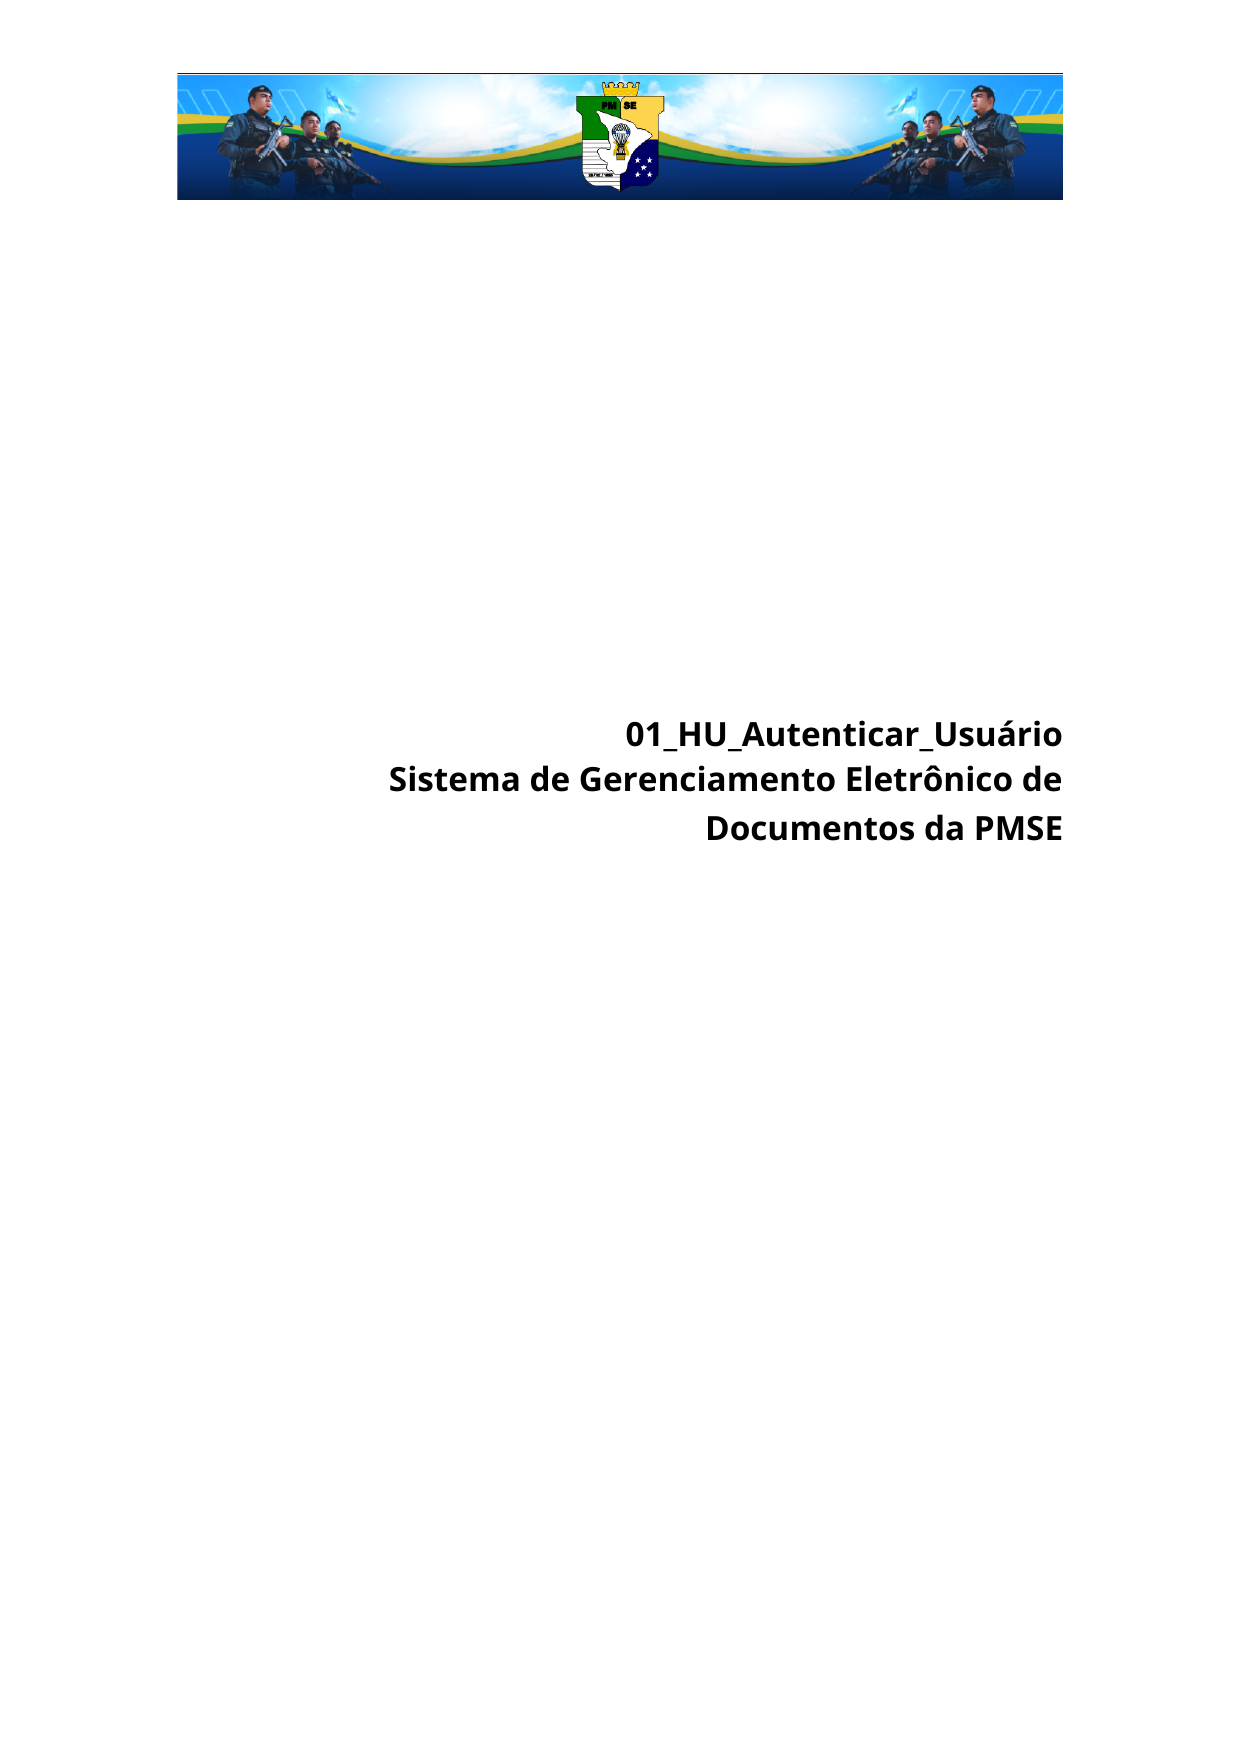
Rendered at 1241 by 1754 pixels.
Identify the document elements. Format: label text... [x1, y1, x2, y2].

text Sistema de Gerenciamento Eletrônico de Documentos da PMSE [177, 756, 1063, 850]
text 01_HU_Autenticar_Usuário [177, 710, 1063, 756]
picture [177, 73, 1063, 200]
